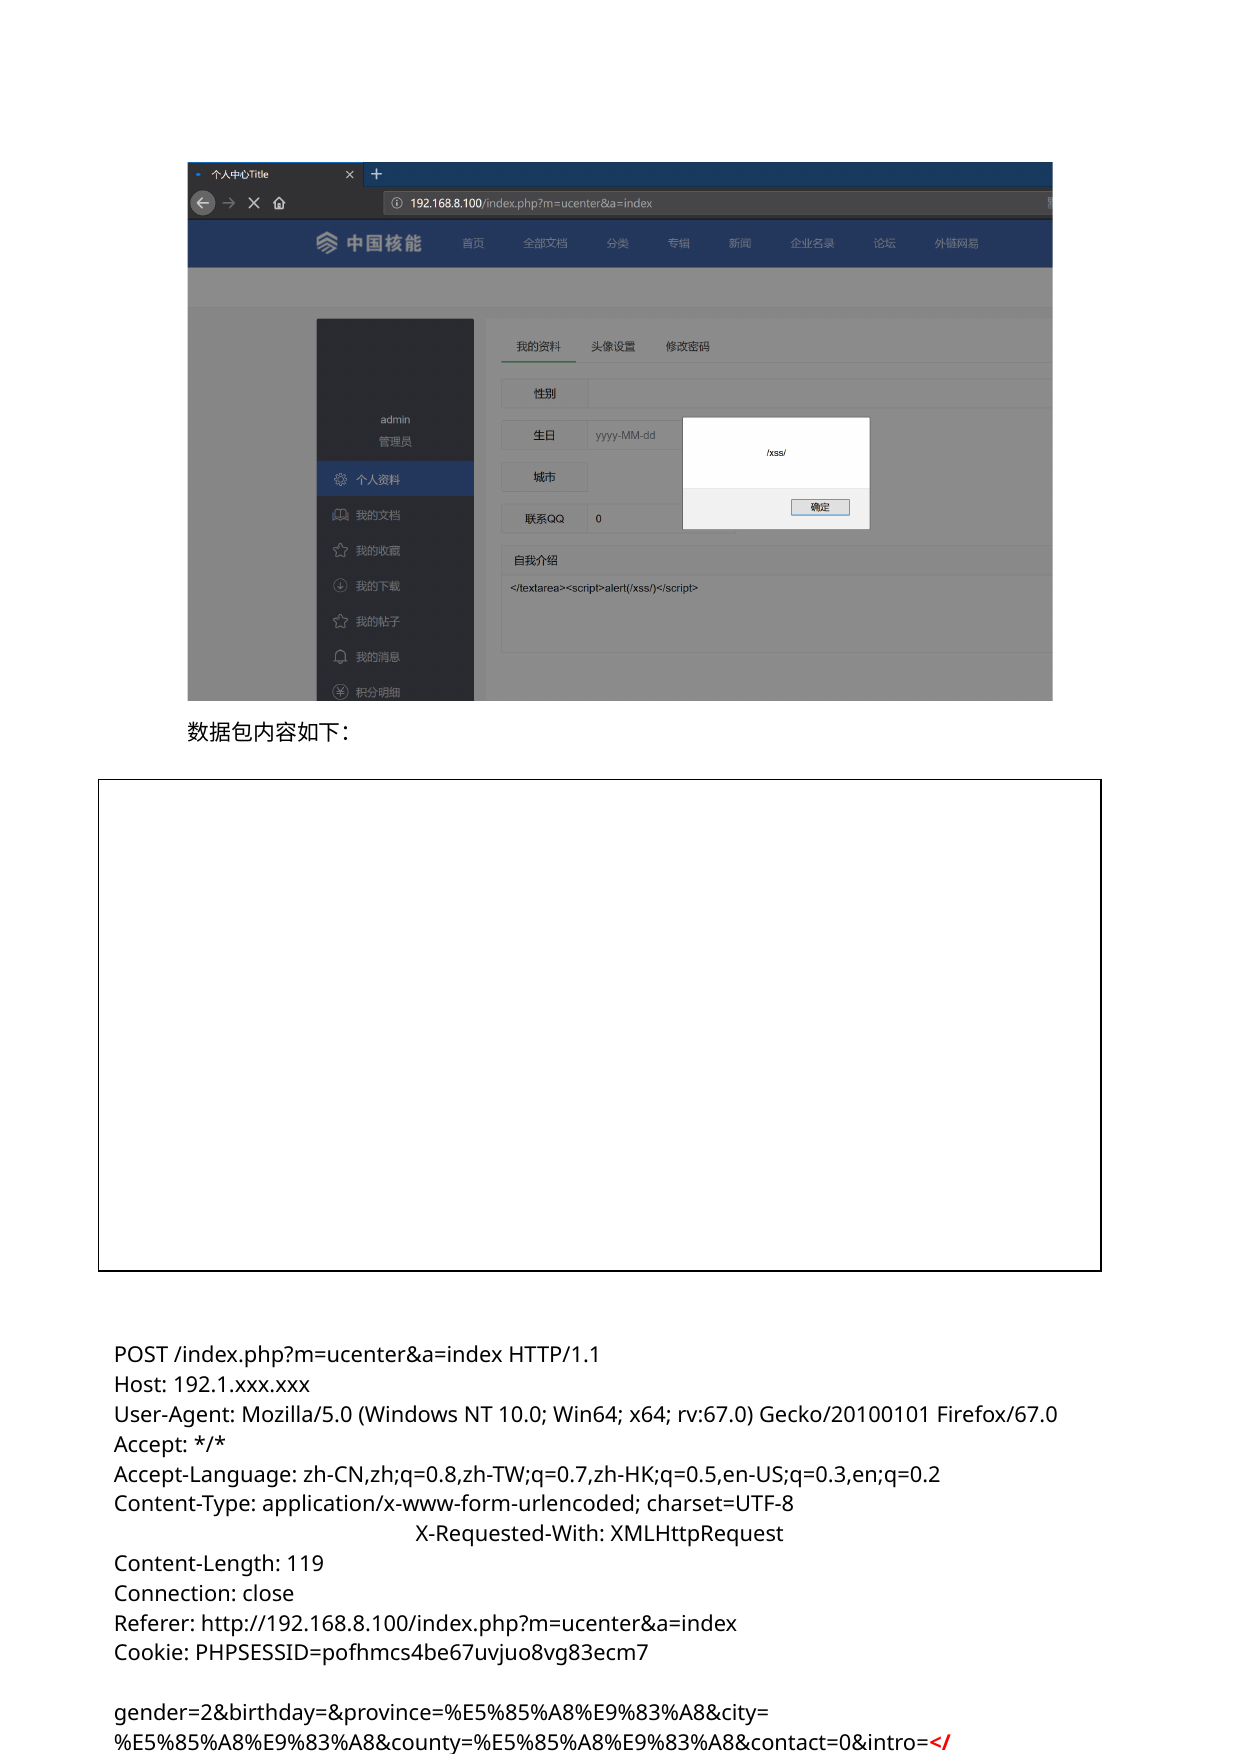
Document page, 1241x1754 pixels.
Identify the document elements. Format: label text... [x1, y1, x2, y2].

text 数据包内容如下： [187, 714, 1053, 747]
picture [187, 162, 1053, 701]
